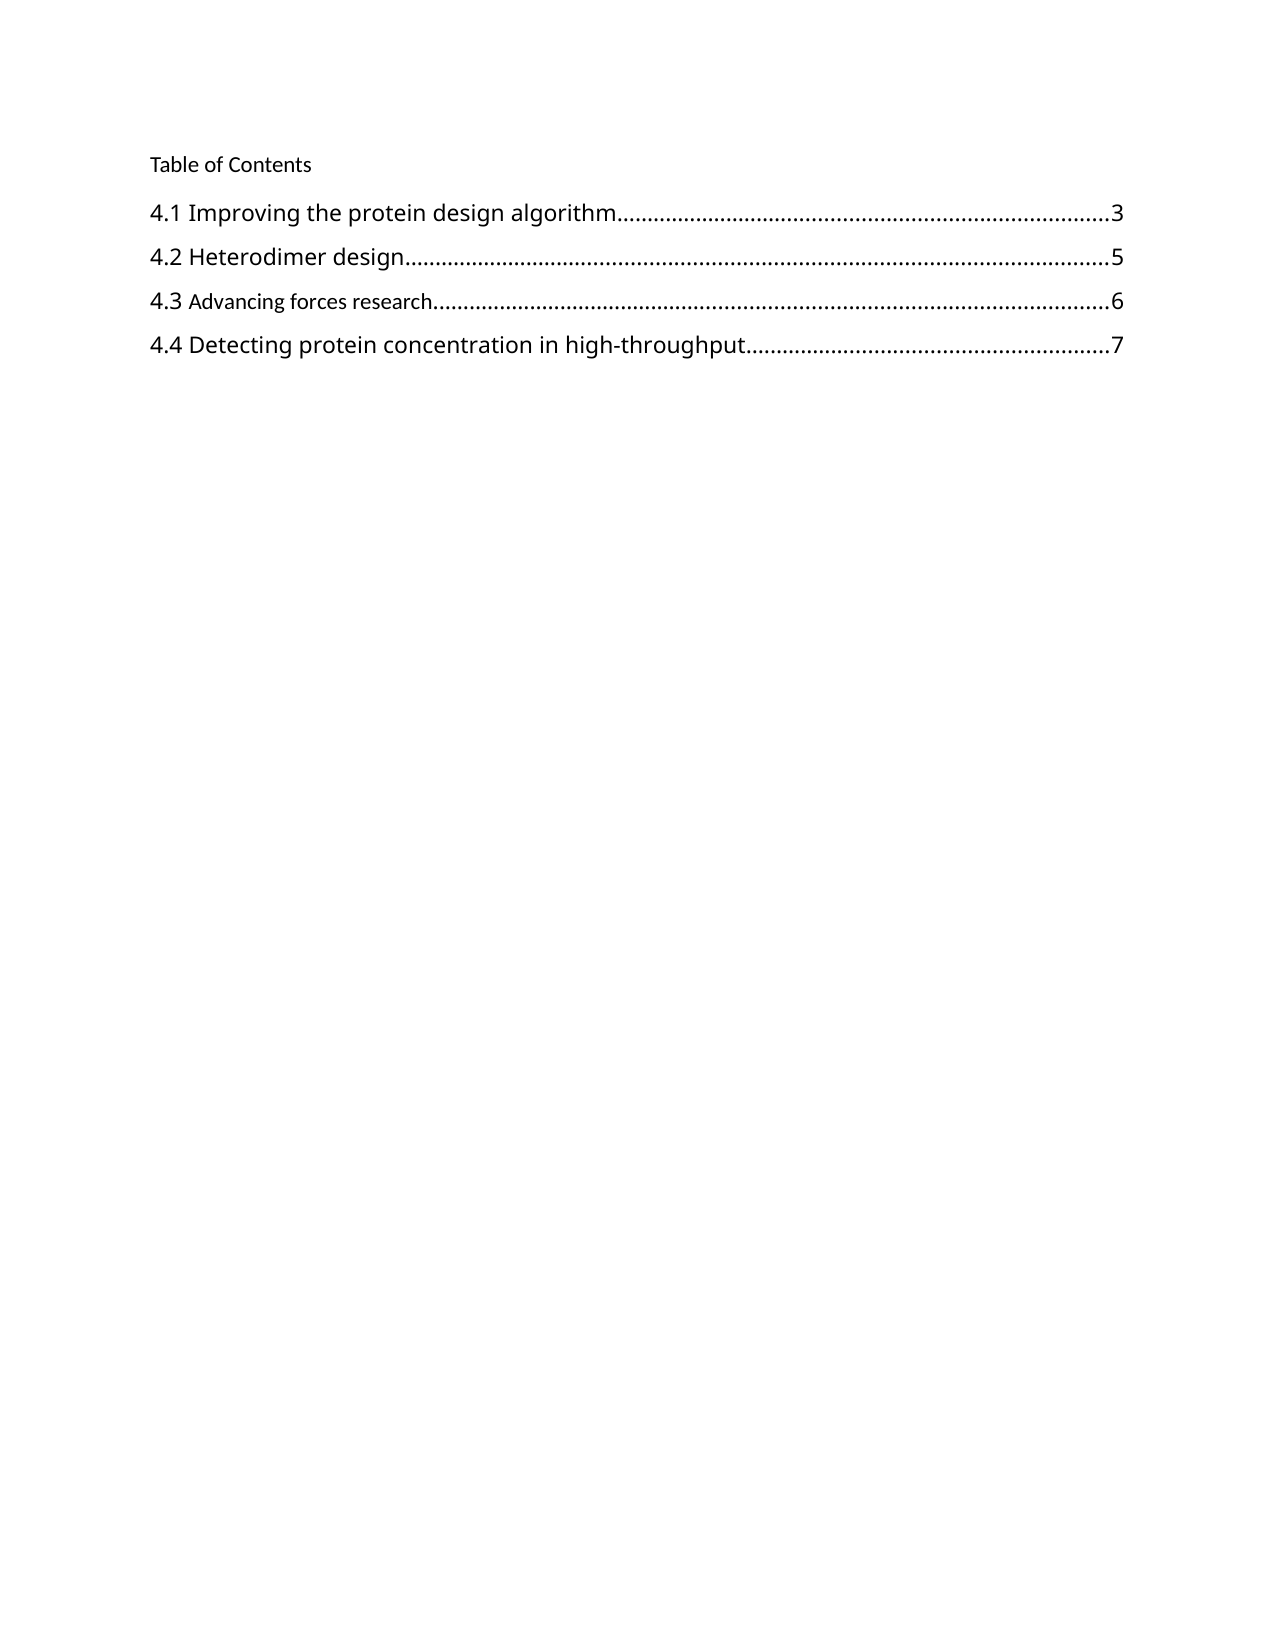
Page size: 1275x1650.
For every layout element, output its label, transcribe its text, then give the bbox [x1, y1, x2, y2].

text 4.2 Heterodimer design 5 [150, 241, 1125, 272]
text 4.1 Improving the protein design algorithm 3 [150, 197, 1125, 228]
text 4.3 Advancing forces research 6 [150, 285, 1125, 316]
text 4.4 Detecting protein concentration in high-throughput 7 [150, 329, 1125, 361]
text Table of Contents [150, 150, 1125, 178]
